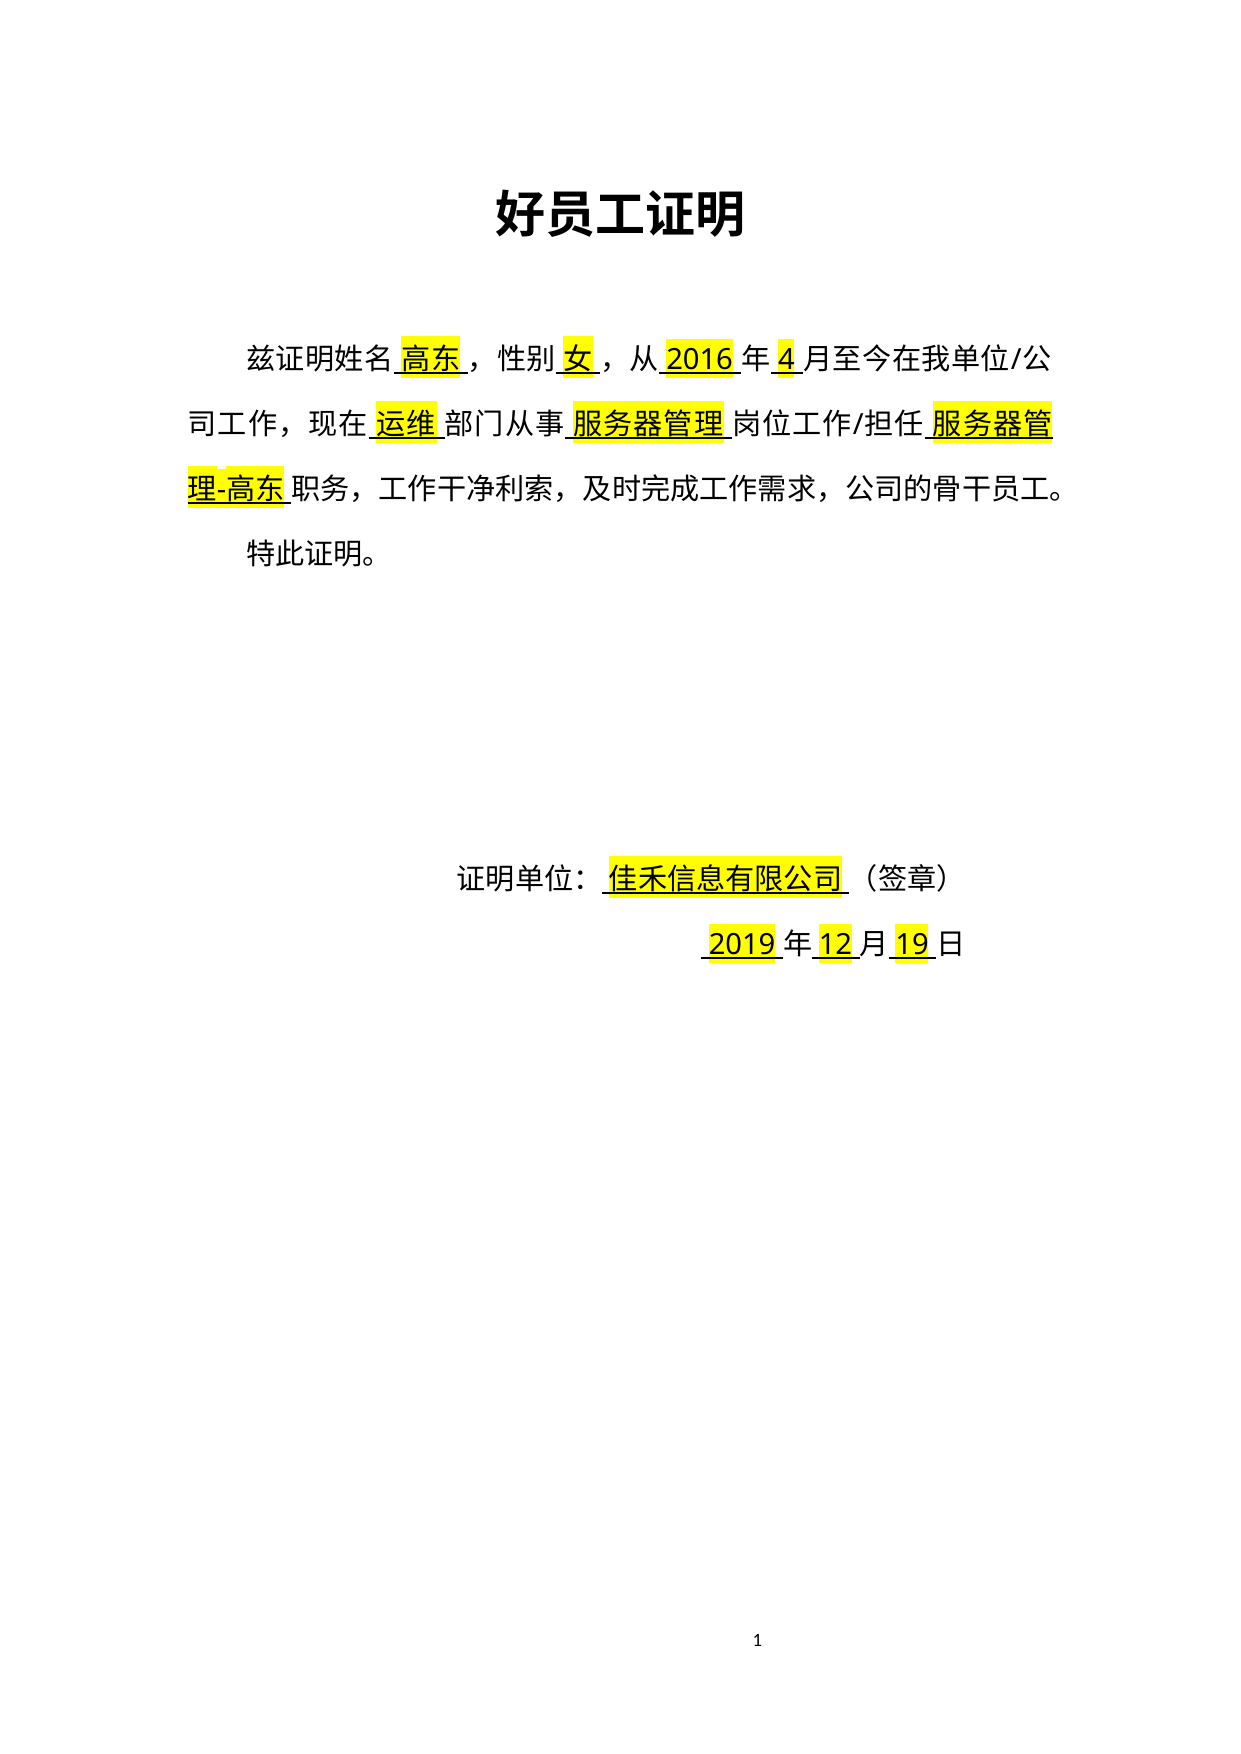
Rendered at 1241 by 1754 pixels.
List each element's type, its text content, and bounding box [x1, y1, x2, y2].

text 2019 年 12 月 19 日 [187, 909, 965, 974]
text 证明单位： 佳禾信息有限公司 （签章） [187, 844, 965, 909]
text 好员工证明 [187, 162, 1053, 259]
text 特此证明。 [187, 519, 1053, 584]
text 兹证明姓名 高东 ，性别 女 ，从 2016 年 4 月至今在我单位/公司工作，现在 运维 部门从事 服务器管理 岗位工作/担任 服务器管理-高东 职务，工作干净利索，及时完成工作需求，公司的骨干员工。 [187, 324, 1053, 519]
